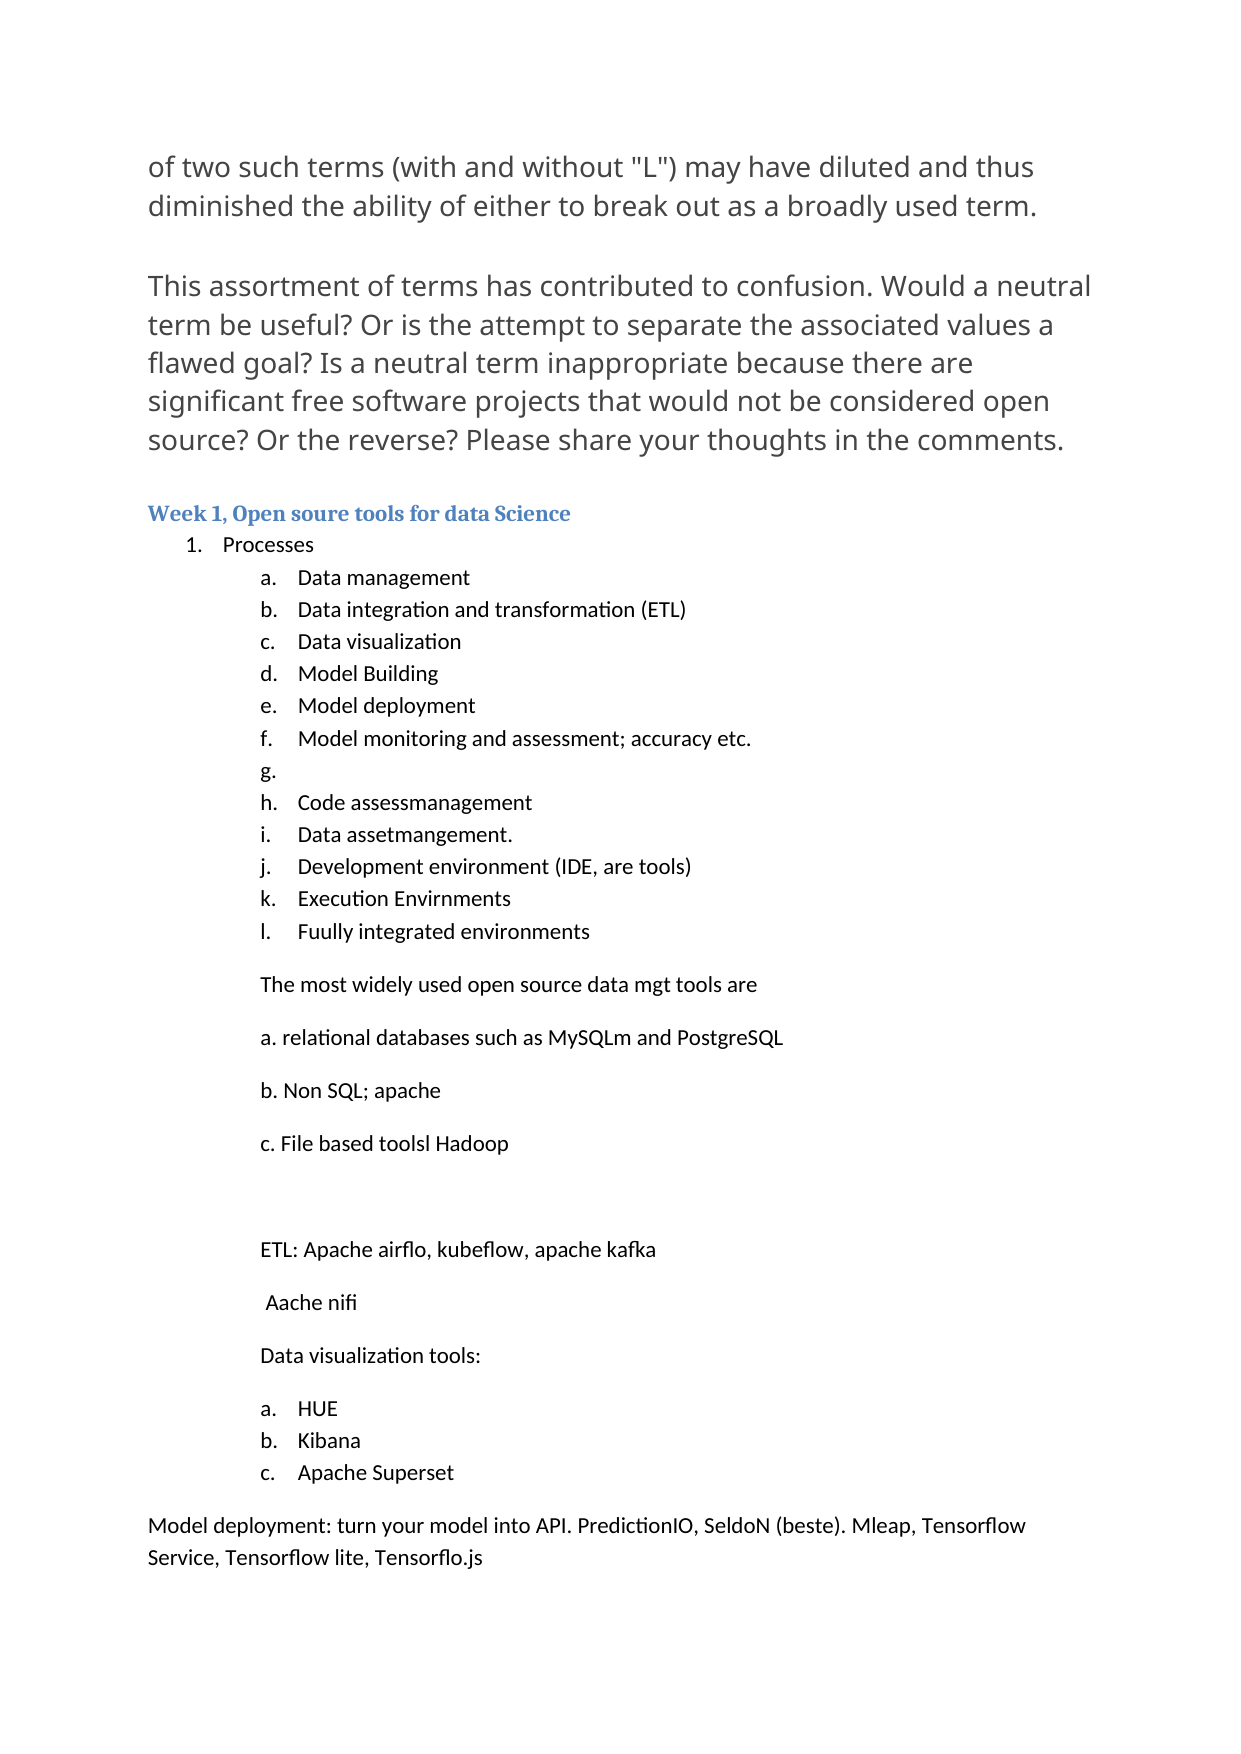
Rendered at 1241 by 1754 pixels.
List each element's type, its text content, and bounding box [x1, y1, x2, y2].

list Model monitoring and assessment; accuracy etc. [260, 724, 1093, 752]
list Code assessmanagement [260, 788, 1093, 816]
list Data management [260, 563, 1093, 591]
text Model deployment: turn your model into API. PredictionIO, SeldoN (beste). Mleap, Tensorflow Service, Tensorflow lite, Tensorflo.js [148, 1511, 1093, 1572]
list Data visualization [260, 627, 1093, 655]
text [148, 148, 1093, 224]
list HUE [260, 1394, 1093, 1422]
list Model Building [260, 659, 1093, 687]
list Data assetmangement. [260, 820, 1093, 848]
text This assortment of terms has contributed to confusion. Would a neutral term be useful? Or is the attempt to separate the associated values a flawed goal? Is a neutral term inappropriate because there are significant free software projects that would not be considered open source? Or the reverse? Please share your thoughts in the comments. [148, 266, 1093, 458]
list Data integration and transformation (ETL) [260, 595, 1093, 623]
list Kibana [260, 1426, 1093, 1454]
subtitle Week 1, Open soure tools for data Science [148, 500, 1093, 527]
text a. relational databases such as MySQLm and PostgreSQL [260, 1023, 1093, 1051]
list Execution Envirnments [260, 884, 1093, 913]
list Processes [185, 531, 1093, 558]
list Fuully integrated environments [260, 917, 1093, 945]
text c. File based toolsl Hadoop [260, 1129, 1093, 1157]
list Apache Superset [260, 1458, 1093, 1486]
list Development environment (IDE, are tools) [260, 852, 1093, 880]
text b. Non SQL; apache [260, 1076, 1093, 1104]
list Model deployment [260, 691, 1093, 719]
text ETL: Apache airflo, kubeflow, apache kafka [260, 1235, 1093, 1263]
text Aache nifi [260, 1288, 1093, 1316]
text The most widely used open source data mgt tools are [260, 970, 1093, 998]
text Data visualization tools: [260, 1341, 1093, 1369]
